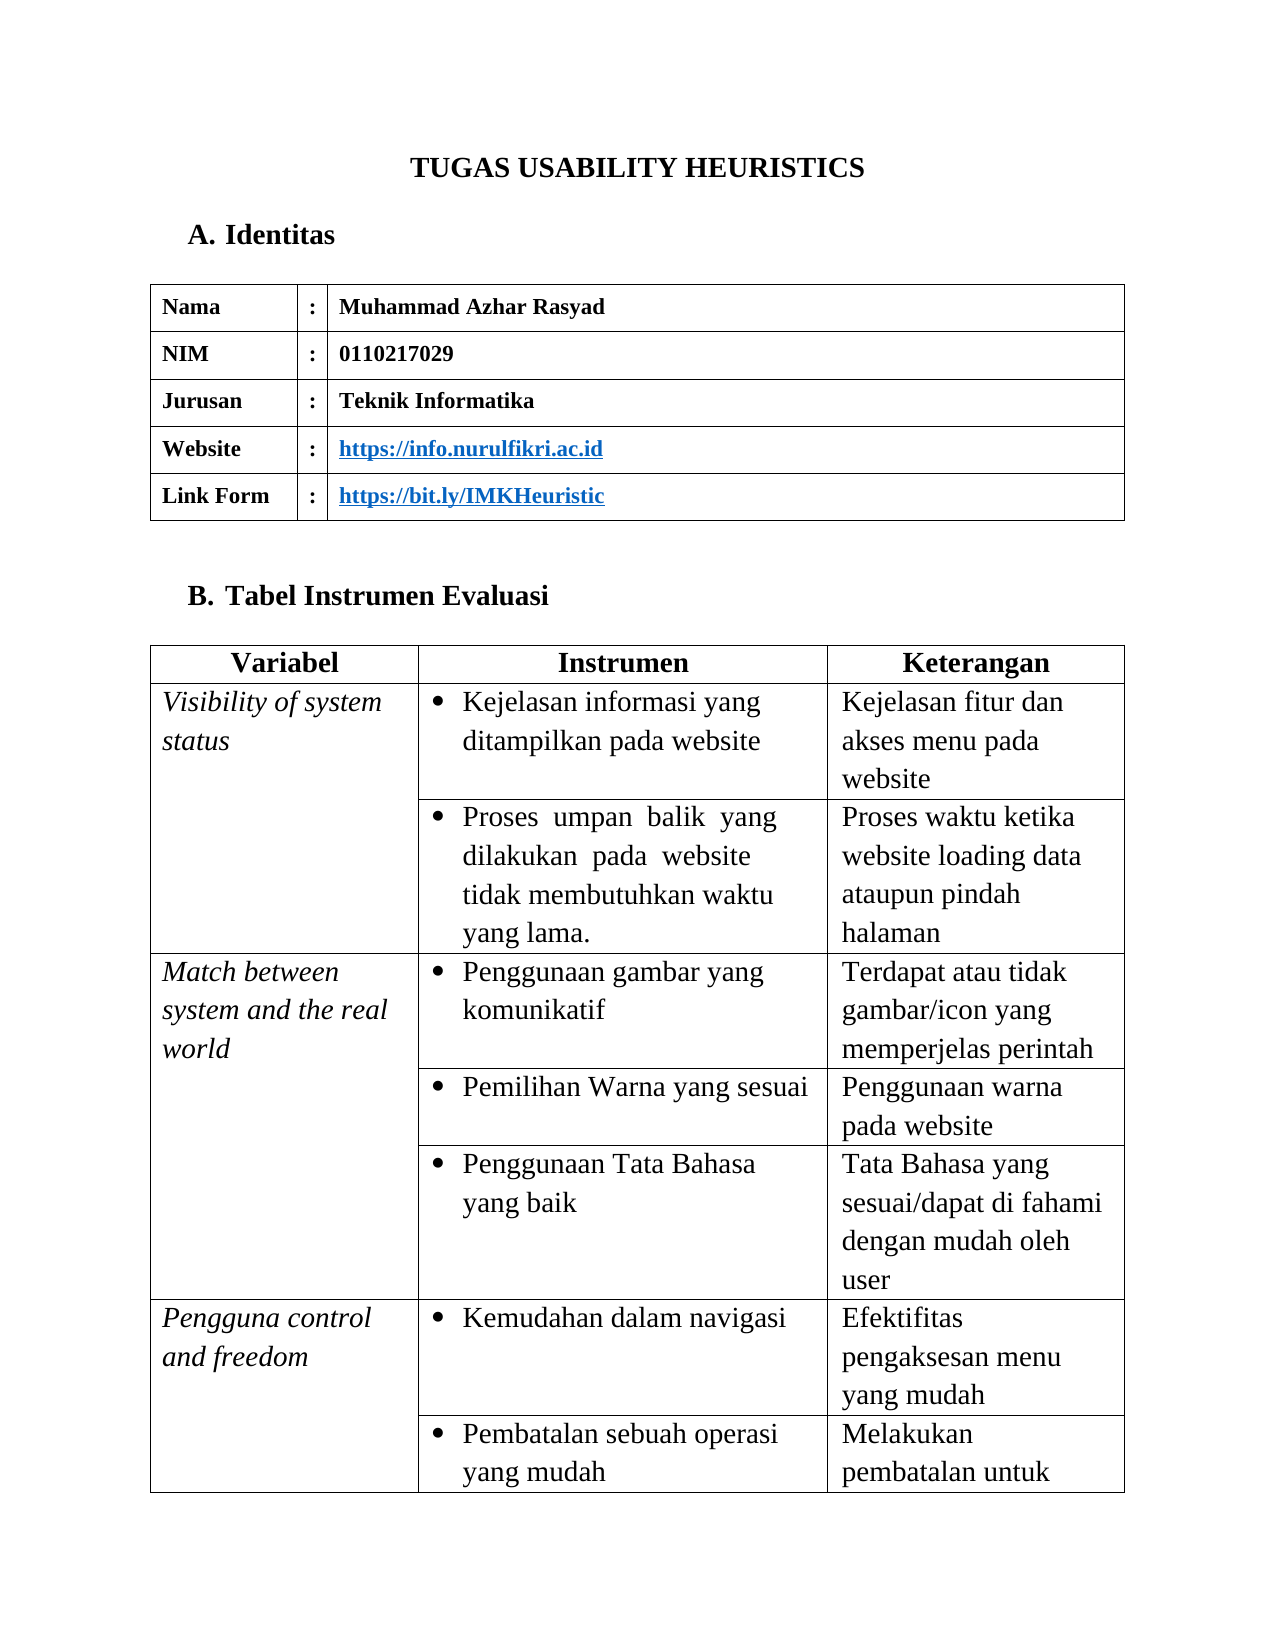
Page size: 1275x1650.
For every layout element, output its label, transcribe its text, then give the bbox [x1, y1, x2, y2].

table_header Variabel [151, 646, 418, 683]
table_cell : [298, 332, 327, 378]
table_header Muhammad Azhar Rasyad [328, 285, 1124, 331]
table_cell Match between system and the real world [151, 954, 418, 1299]
table_cell : [298, 427, 327, 473]
table_cell Kejelasan fitur dan akses menu pada website [828, 684, 1124, 798]
text TUGAS USABILITY HEURISTICS [150, 150, 1125, 183]
table_cell Website [151, 427, 297, 473]
table_cell Teknik Informatika [328, 380, 1124, 426]
table_cell Link Form [151, 474, 297, 520]
table_cell Pemilihan Warna yang sesuai [419, 1069, 827, 1145]
table_header : [298, 285, 327, 331]
table_cell : [298, 474, 327, 520]
table_cell Kemudahan dalam navigasi [419, 1300, 827, 1415]
table_cell Kejelasan informasi yang ditampilkan pada website [419, 684, 827, 798]
table_cell Penggunaan Tata Bahasa yang baik [419, 1146, 827, 1299]
table_cell https://bit.ly/IMKHeuristic [328, 474, 1124, 520]
table_cell Penggunaan warna pada website [828, 1069, 1124, 1145]
table_cell 0110217029 [328, 332, 1124, 378]
table_cell Proses waktu ketika website loading data ataupun pindah halaman [828, 800, 1124, 953]
list Tabel Instrumen Evaluasi [187, 578, 1125, 611]
table_cell Penggunaan gambar yang komunikatif [419, 954, 827, 1068]
table_cell Visibility of system status [151, 684, 418, 953]
table_cell NIM [151, 332, 297, 378]
table_cell : [298, 380, 327, 426]
table_cell Tata Bahasa yang sesuai/dapat di fahami dengan mudah oleh user [828, 1146, 1124, 1299]
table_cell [419, 1416, 827, 1492]
list Identitas [187, 217, 1125, 251]
table_header Nama [151, 285, 297, 331]
table_cell Efektifitas pengaksesan menu yang mudah [828, 1300, 1124, 1415]
table_cell https://info.nurulfikri.ac.id [328, 427, 1124, 473]
table_cell Jurusan [151, 380, 297, 426]
table_header Keterangan [828, 646, 1124, 683]
table_cell Proses umpan balik yang dilakukan pada website tidak membutuhkan waktu yang lama. [419, 800, 827, 953]
table_cell Pengguna control and freedom [151, 1300, 418, 1492]
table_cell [828, 1416, 1124, 1492]
table_header Instrumen [419, 646, 827, 683]
table_cell Terdapat atau tidak gambar/icon yang memperjelas perintah [828, 954, 1124, 1068]
